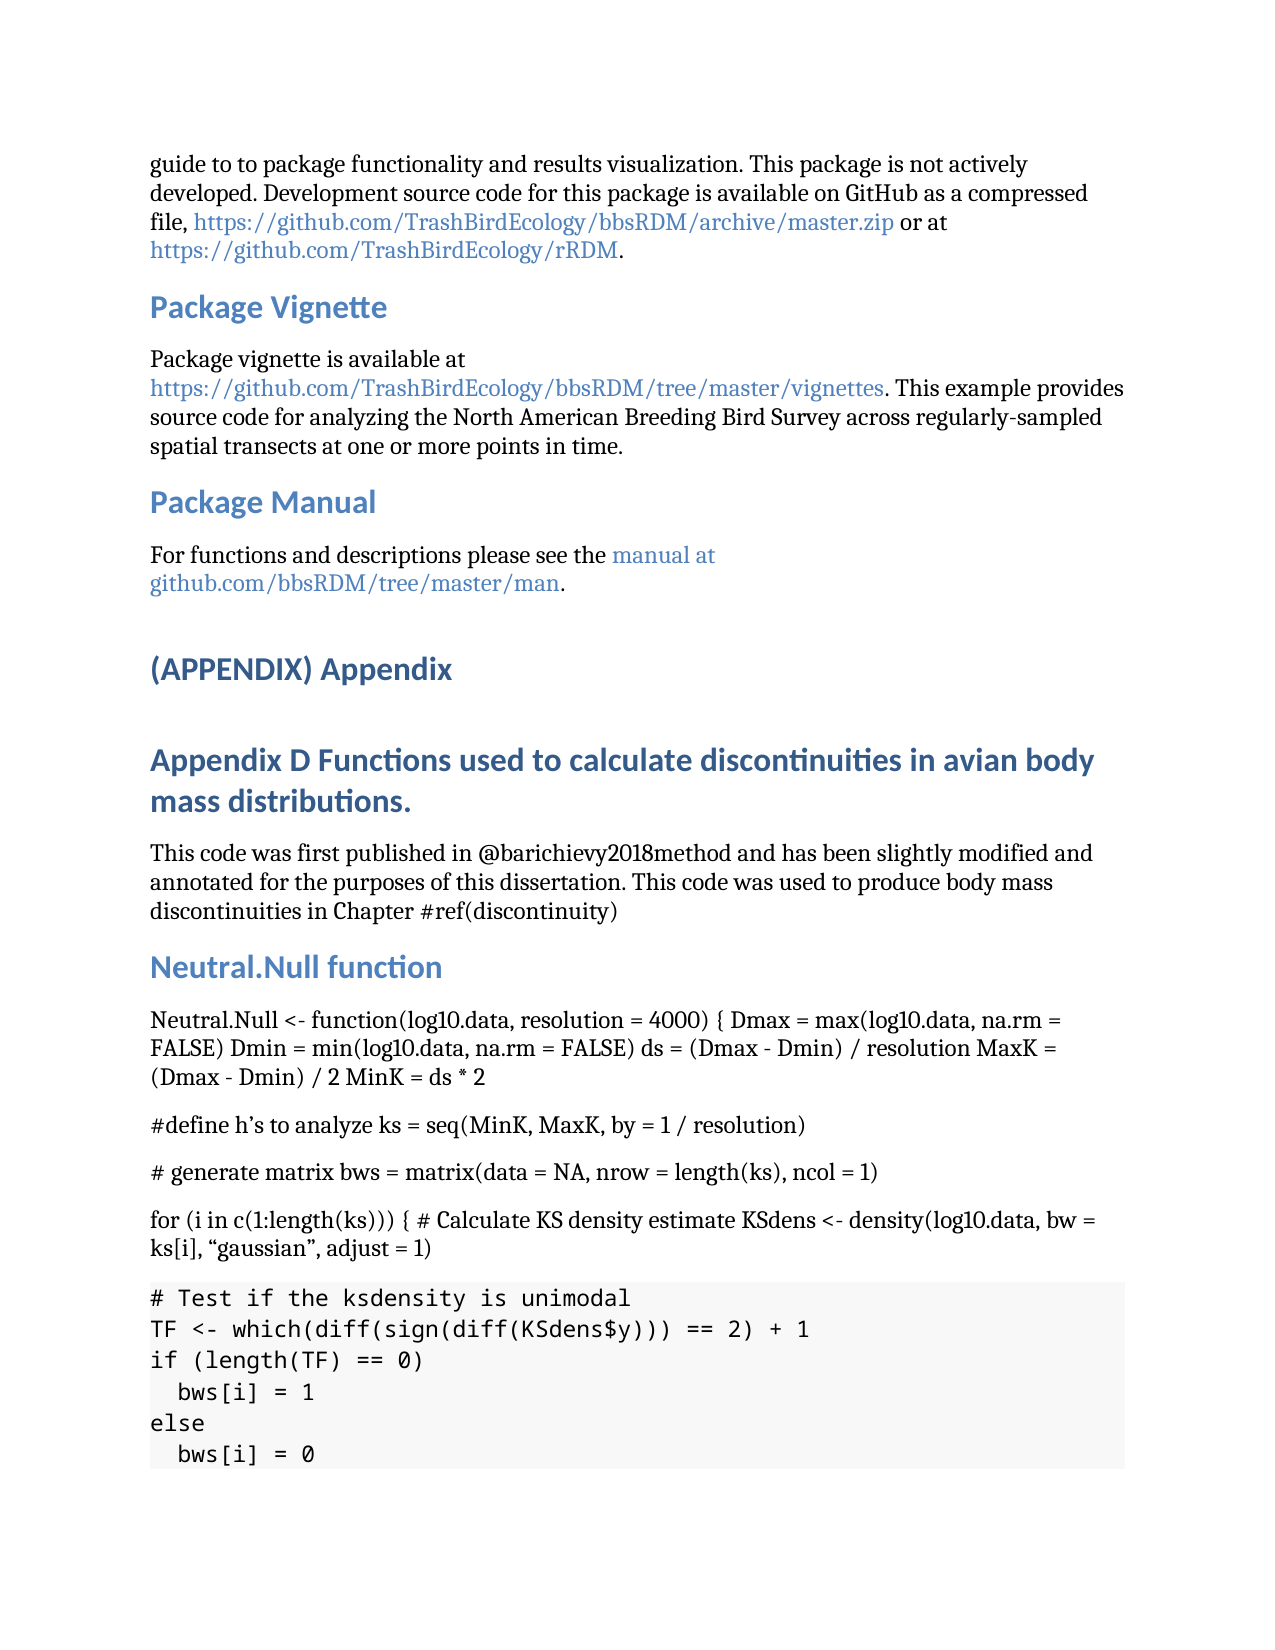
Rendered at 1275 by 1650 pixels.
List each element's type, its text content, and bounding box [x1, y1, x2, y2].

subtitle Neutral.Null function [150, 946, 1125, 987]
text Package vignette is available at https://github.com/TrashBirdEcology/bbsRDM/tree/master/vignettes. This example provides source code for analyzing the North American Breeding Bird Survey across regularly-sampled spatial transects at one or more points in time. [150, 345, 1125, 460]
subtitle Package Manual [150, 481, 1125, 522]
text Neutral.Null <- function(log10.data, resolution = 4000) { Dmax = max(log10.data, na.rm = FALSE) Dmin = min(log10.data, na.rm = FALSE) ds = (Dmax - Dmin) / resolution MaxK = (Dmax - Dmin) / 2 MinK = ds * 2 [150, 1006, 1125, 1092]
text for (i in c(1:length(ks))) { # Calculate KS density estimate KSdens <- density(log10.data, bw = ks[i], “gaussian”, adjust = 1) [150, 1206, 1125, 1263]
text #define h’s to analyze ks = seq(MinK, MaxK, by = 1 / resolution) [150, 1111, 1125, 1139]
subtitle (APPENDIX) Appendix [150, 648, 1125, 689]
text This code was first published in @barichievy2018method and has been slightly modified and annotated for the purposes of this dissertation. This code was used to produce body mass discontinuities in Chapter #ref(discontinuity) [150, 839, 1125, 925]
text For functions and descriptions please see the manual at github.com/bbsRDM/tree/master/man. [150, 541, 1125, 598]
text # Test if the ksdensity is unimodal TF <- which(diff(sign(diff(KSdens$y))) == 2) + 1 if (length(TF) == 0) bws[i] = 1 else bws[i] = 0 [150, 1282, 1125, 1469]
subtitle Appendix D Functions used to calculate discontinuities in avian body mass distributions. [150, 739, 1125, 820]
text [150, 150, 1125, 265]
text # generate matrix bws = matrix(data = NA, nrow = length(ks), ncol = 1) [150, 1158, 1125, 1187]
subtitle Package Vignette [150, 286, 1125, 327]
